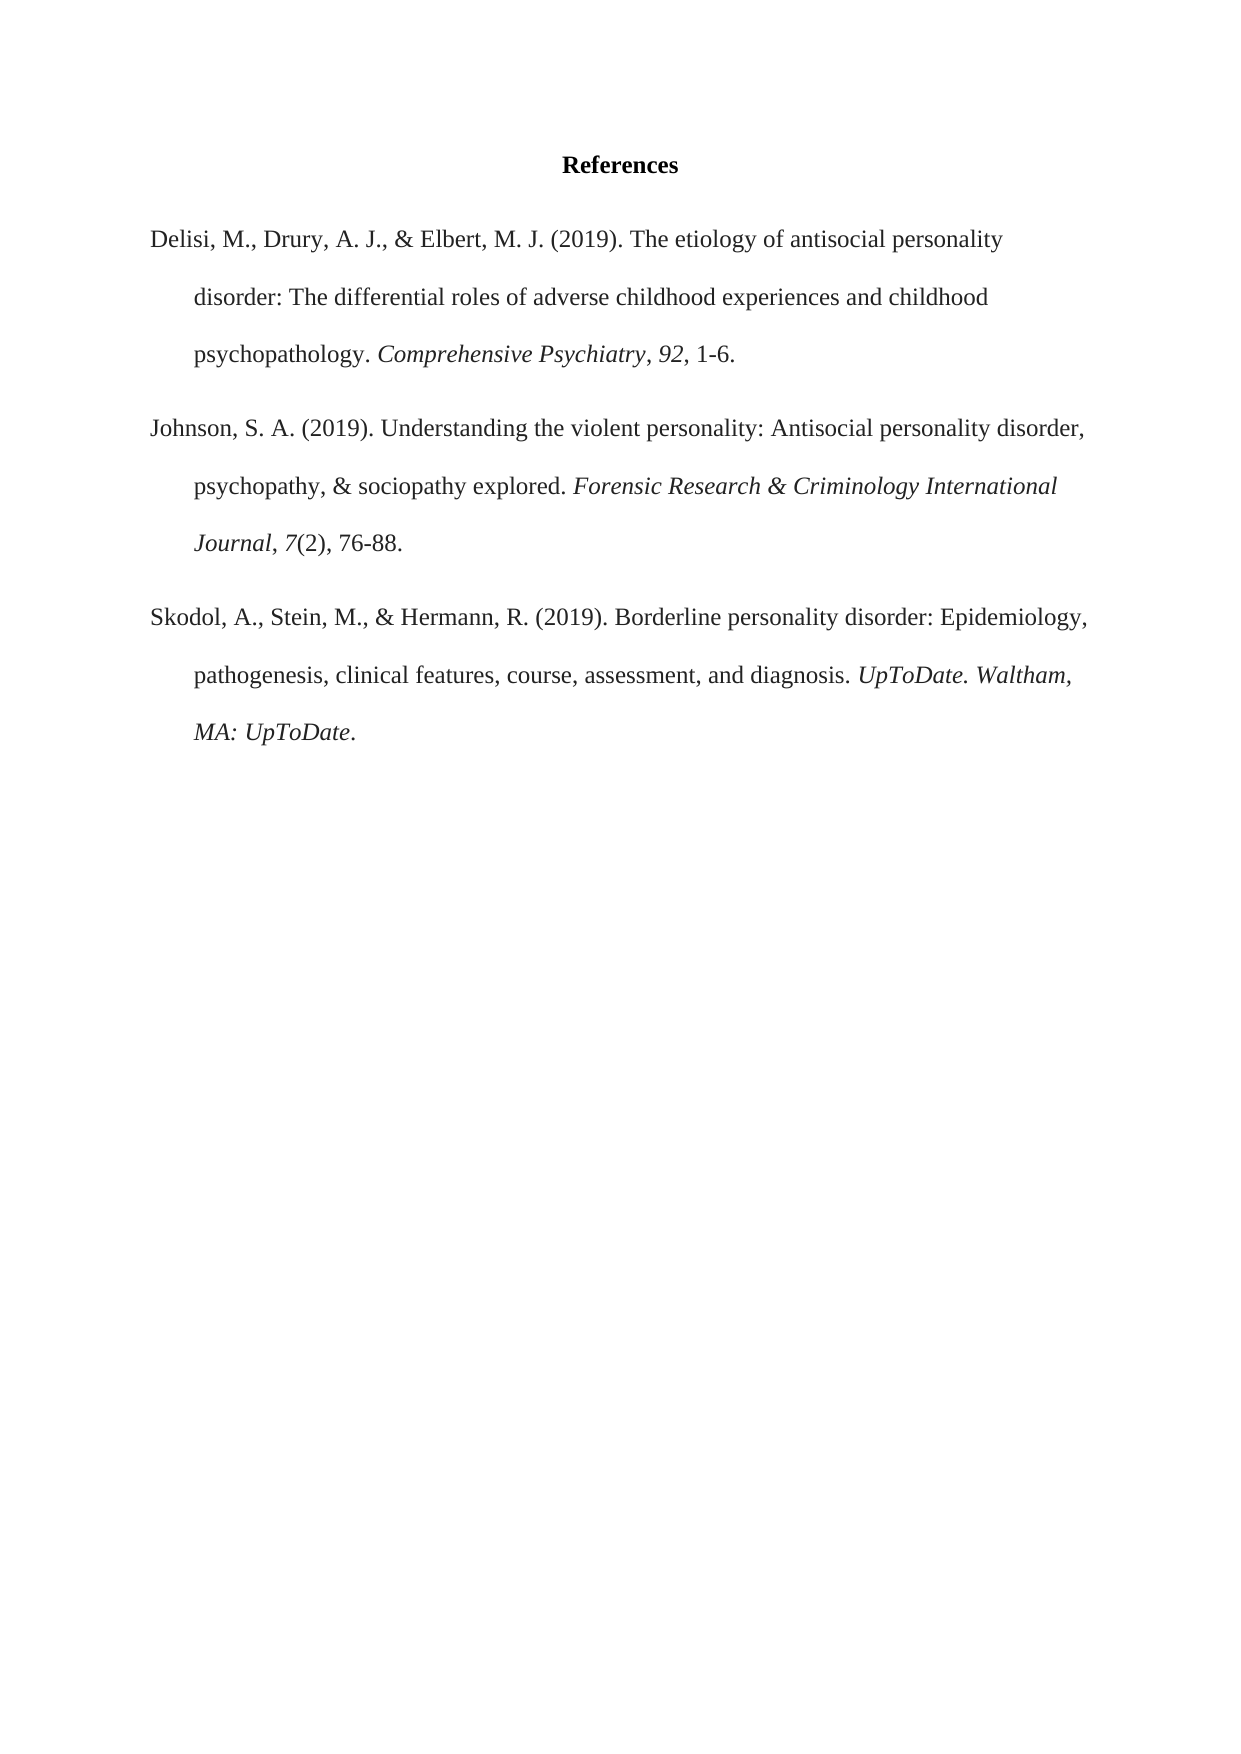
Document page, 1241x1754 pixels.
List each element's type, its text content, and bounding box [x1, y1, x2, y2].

text References [150, 150, 1090, 179]
text Delisi, M., Drury, A. J., & Elbert, M. J. (2019). The etiology of antisocial personality disorder: The differential roles of adverse childhood experiences and childhood psychopathology. Comprehensive Psychiatry, 92, 1-6. [150, 224, 1090, 368]
text Skodol, A., Stein, M., & Hermann, R. (2019). Borderline personality disorder: Epidemiology, pathogenesis, clinical features, course, assessment, and diagnosis. UpToDate. Waltham, MA: UpToDate. [150, 602, 1090, 746]
text Johnson, S. A. (2019). Understanding the violent personality: Antisocial personality disorder, psychopathy, & sociopathy explored. Forensic Research & Criminology International Journal, 7(2), 76-88. [150, 413, 1090, 557]
